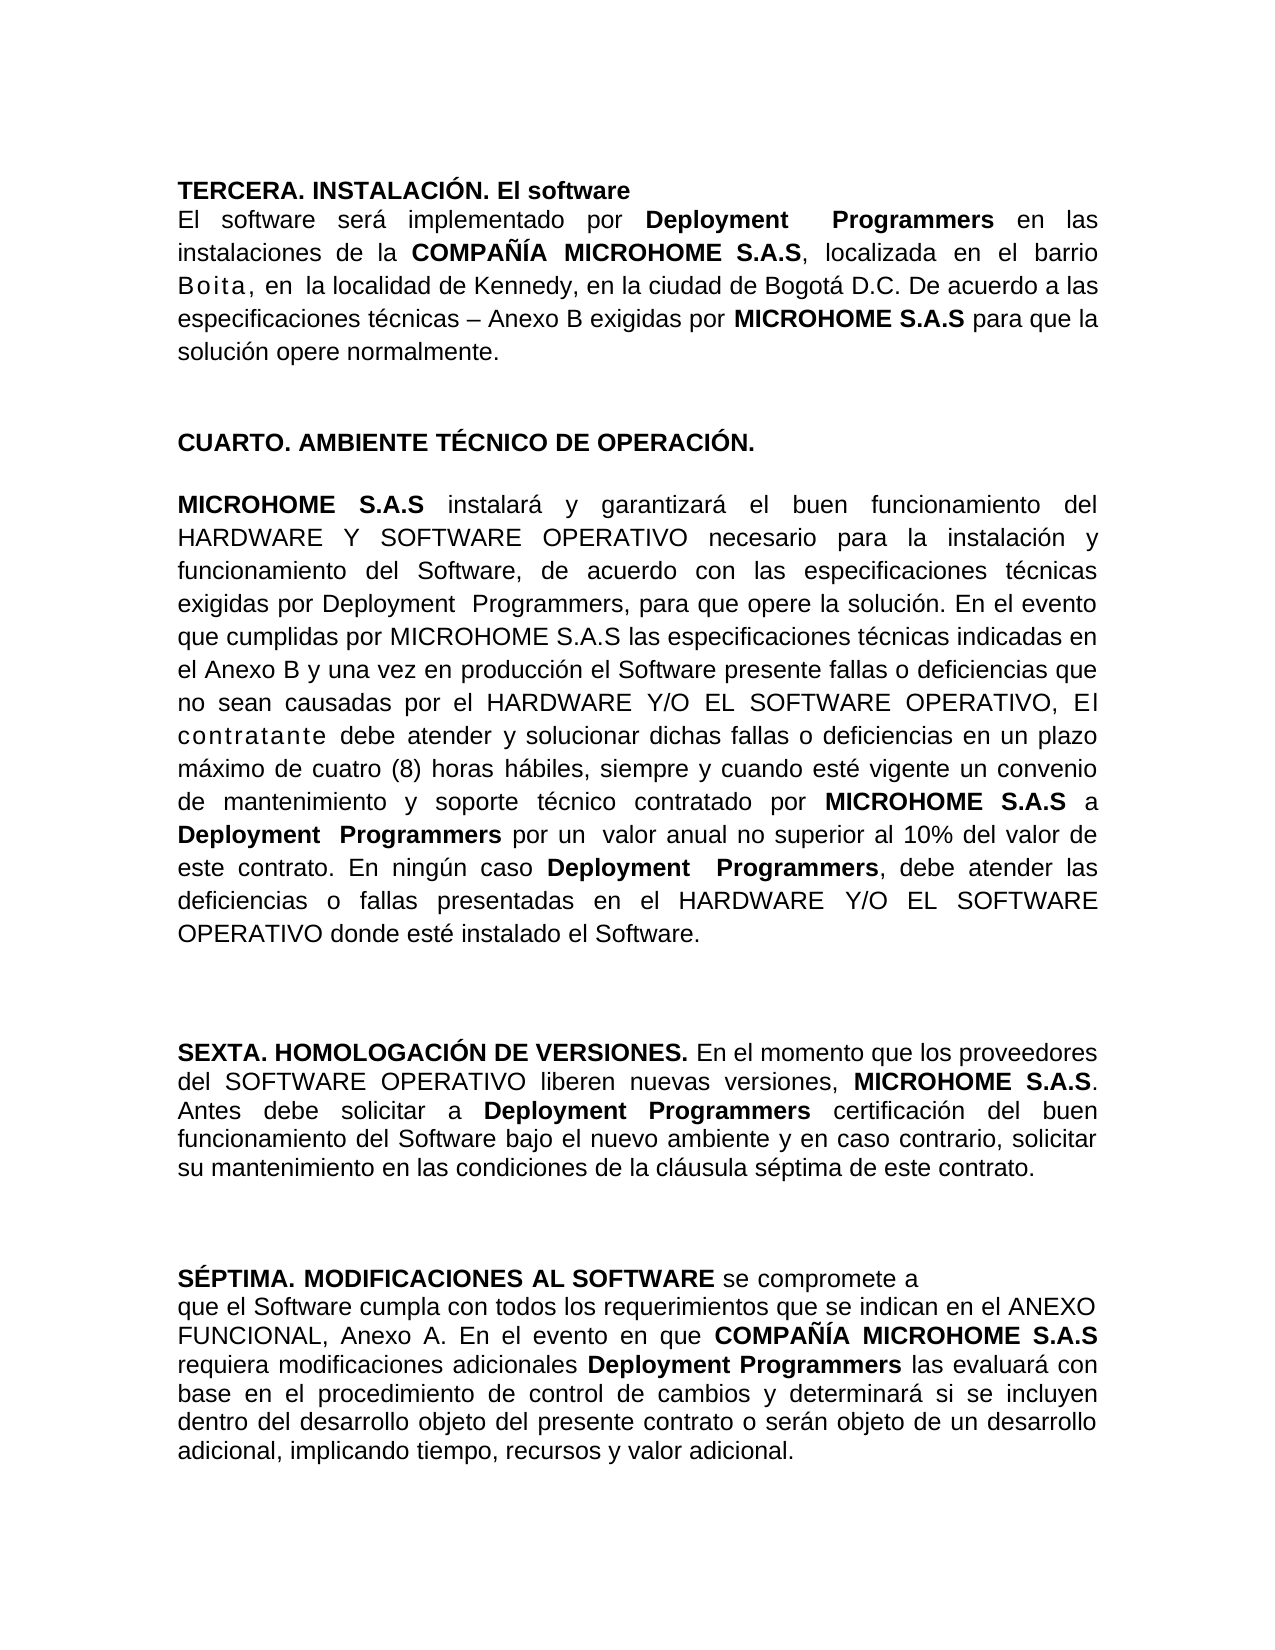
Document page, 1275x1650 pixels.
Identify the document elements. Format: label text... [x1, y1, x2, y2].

text que el Software cumpla con todos los requerimientos que se indican en el ANEXO FUNCIONAL, Anexo A. En el evento en que COMPAÑÍA MICROHOME S.A.S requiera modificaciones adicionales Deployment Programmers las evaluará con base en el procedimiento de control de cambios y determinará si se incluyen dentro del desarrollo objeto del presente contrato o serán objeto de un desarrollo adicional, implicando tiempo, recursos y valor adicional. [177, 1292, 1098, 1465]
text SEXTA. HOMOLOGACIÓN DE VERSIONES. En el momento que los proveedores del SOFTWARE OPERATIVO liberen nuevas versiones, MICROHOME S.A.S. Antes debe solicitar a Deployment Programmers certificación del buen funcionamiento del Software bajo el nuevo ambiente y en caso contrario, solicitar su mantenimiento en las condiciones de la cláusula séptima de este contrato. [177, 1038, 1098, 1182]
subtitle TERCERA. INSTALACIÓN. El software [177, 176, 1110, 204]
text El software será implementado por Deployment Programmers en las instalaciones de la COMPAÑÍA MICROHOME S.A.S, localizada en el barrio Boita, en la localidad de Kennedy, en la ciudad de Bogotá D.C. De acuerdo a las especificaciones técnicas – Anexo B exigidas por MICROHOME S.A.S para que la solución opere normalmente. [177, 205, 1098, 366]
text SÉPTIMA. MODIFICACIONES AL SOFTWARE se compromete a [177, 1263, 1110, 1292]
text MICROHOME S.A.S instalará y garantizará el buen funcionamiento del HARDWARE Y SOFTWARE OPERATIVO necesario para la instalación y funcionamiento del Software, de acuerdo con las especificaciones técnicas exigidas por Deployment Programmers, para que opere la solución. En el evento que cumplidas por MICROHOME S.A.S las especificaciones técnicas indicadas en el Anexo B y una vez en producción el Software presente fallas o deficiencias que no sean causadas por el HARDWARE Y/O EL SOFTWARE OPERATIVO, El contratante debe atender y solucionar dichas fallas o deficiencias en un plazo máximo de cuatro (8) horas hábiles, siempre y cuando esté vigente un convenio de mantenimiento y soporte técnico contratado por MICROHOME S.A.S a Deployment Programmers por un valor anual no superior al 10% del valor de este contrato. En ningún caso Deployment Programmers, debe atender las deficiencias o fallas presentadas en el HARDWARE Y/O EL SOFTWARE OPERATIVO donde esté instalado el Software. [177, 489, 1098, 948]
subtitle CUARTO. AMBIENTE TÉCNICO DE OPERACIÓN. [177, 428, 1110, 457]
